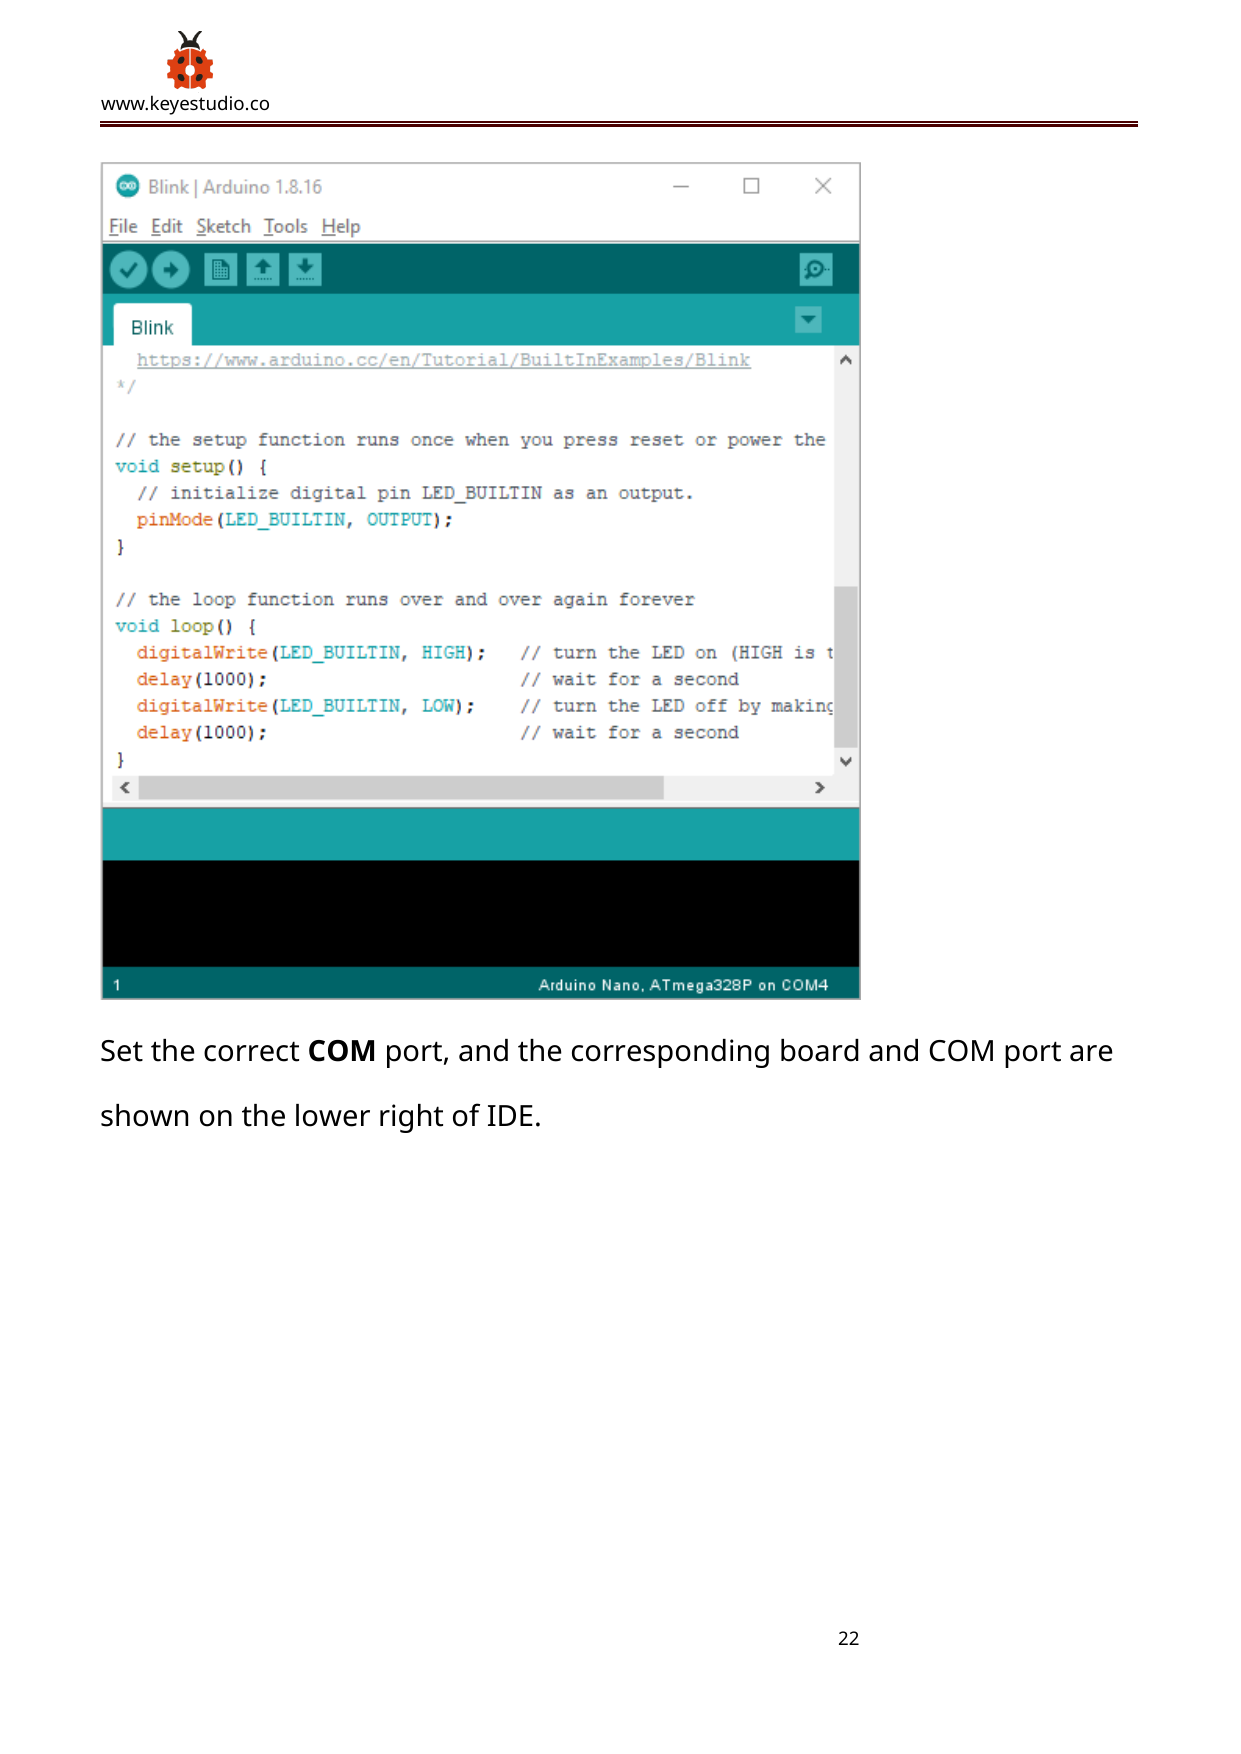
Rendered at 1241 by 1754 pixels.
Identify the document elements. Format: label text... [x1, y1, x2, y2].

picture [155, 31, 231, 93]
picture [100, 162, 861, 1000]
text Set the correct COM port, and the corresponding board and COM port are shown on the lower right of IDE. [100, 1017, 1138, 1147]
